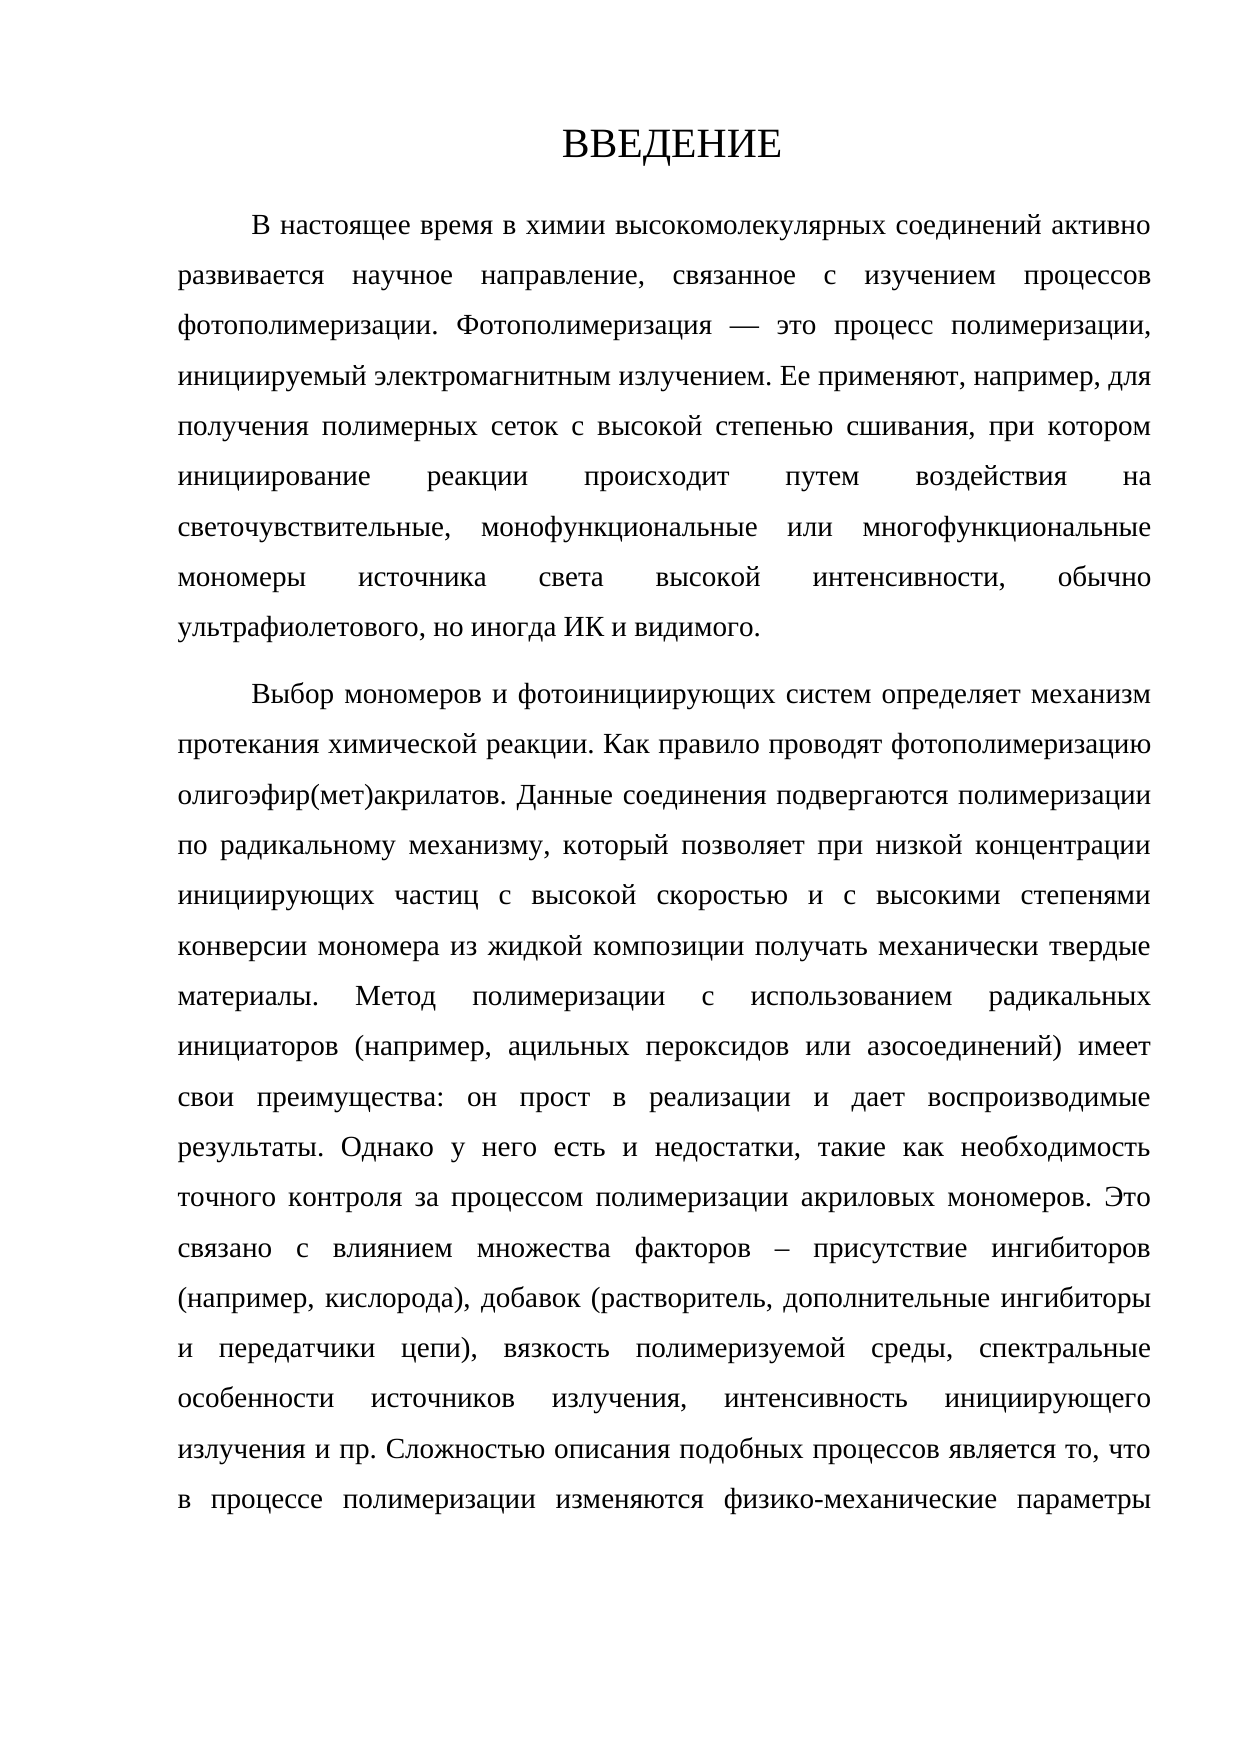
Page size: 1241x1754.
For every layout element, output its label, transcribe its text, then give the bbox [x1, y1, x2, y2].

text Введение [192, 118, 1152, 166]
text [177, 676, 1152, 1515]
text В настоящее время в химии высокомолекулярных соединений активно развивается научное направление, связанное с изучением процессов фотополимеризации. Фотополимеризация — это процесс полимеризации, инициируемый электромагнитным излучением. Ее применяют, например, для получения полимерных сеток с высокой степенью сшивания, при котором инициирование реакции происходит путем воздействия на светочувствительные, монофункциональные или многофункциональные мономеры источника света высокой интенсивности, обычно ультрафиолетового, но иногда ИК и видимого. [177, 207, 1152, 643]
